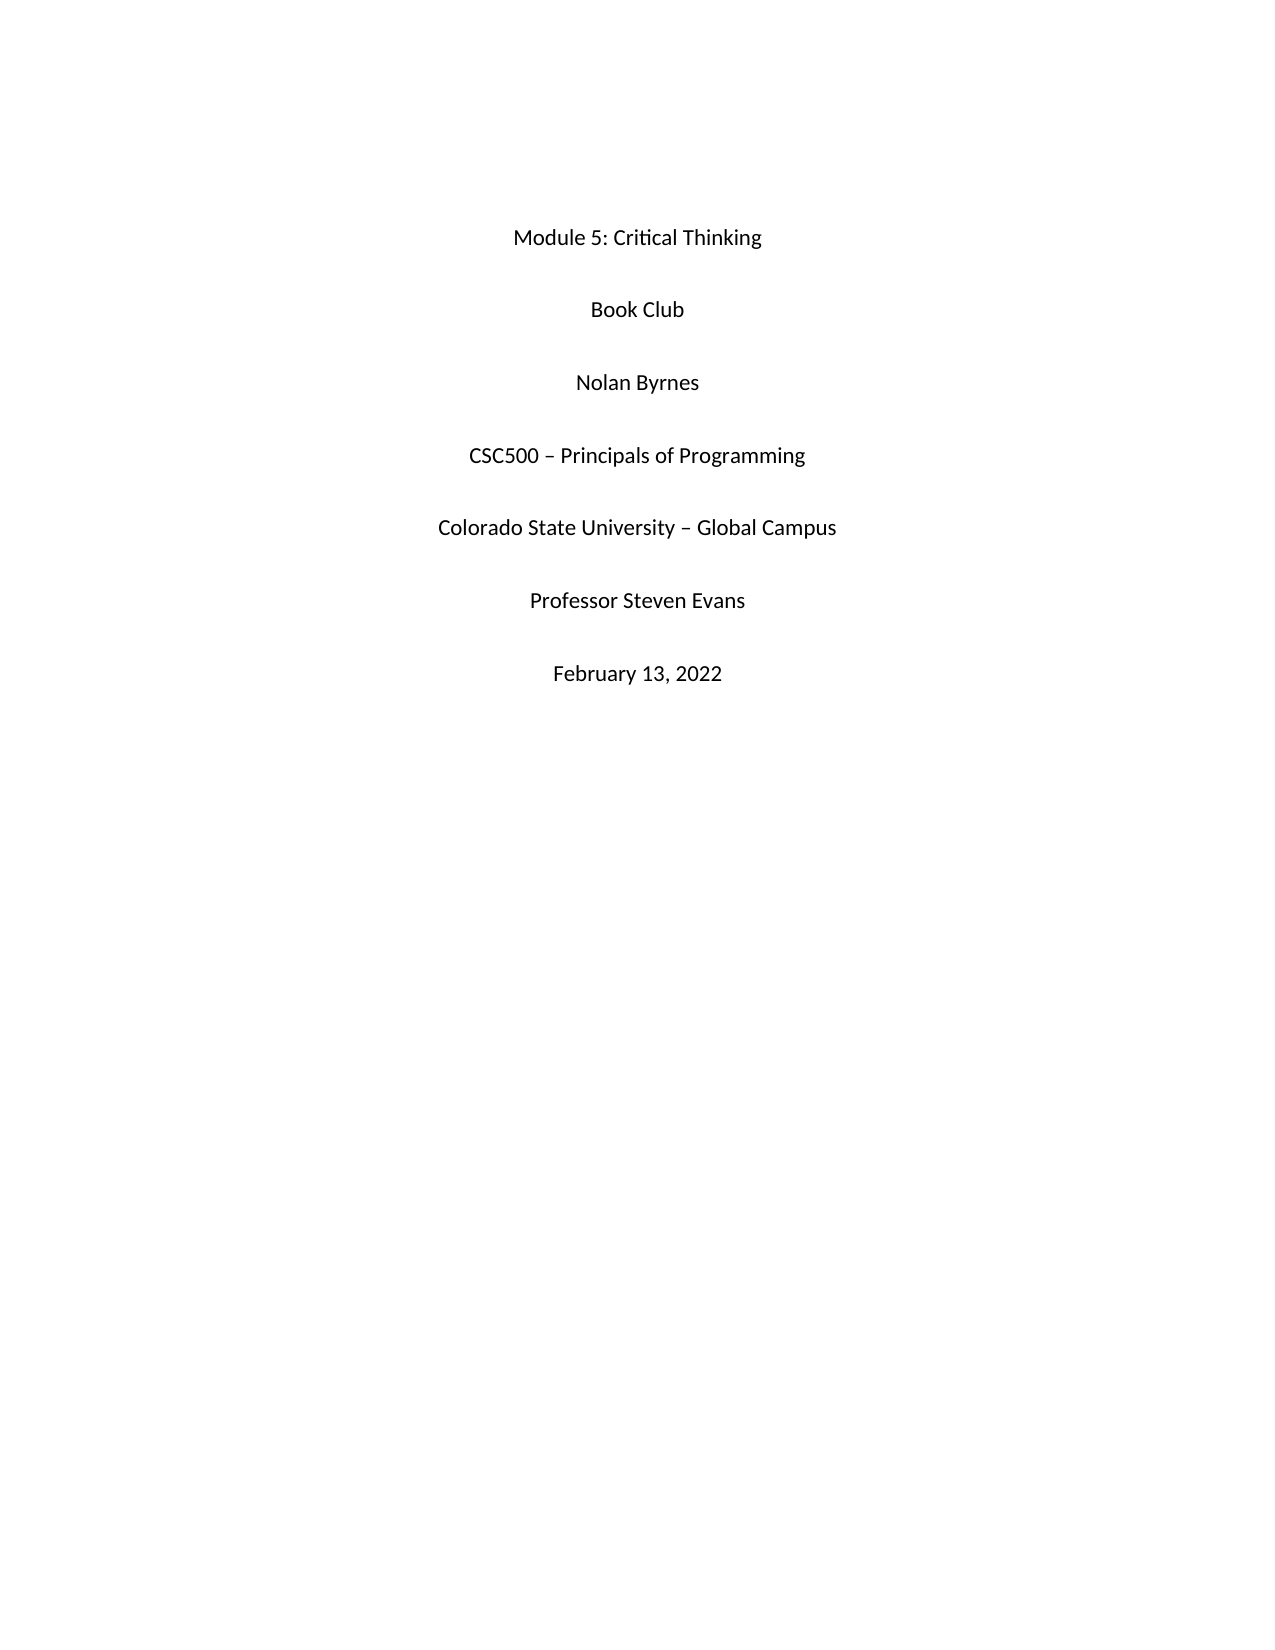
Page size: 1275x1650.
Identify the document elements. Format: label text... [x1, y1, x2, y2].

text Nolan Byrnes [150, 368, 1125, 396]
text Book Club [150, 295, 1125, 323]
text Colorado State University – Global Campus [150, 513, 1125, 542]
text Module 5: Critical Thinking [150, 223, 1125, 251]
text Professor Steven Evans [150, 586, 1125, 614]
text CSC500 – Principals of Programming [150, 441, 1125, 469]
text February 13, 2022 [150, 659, 1125, 687]
